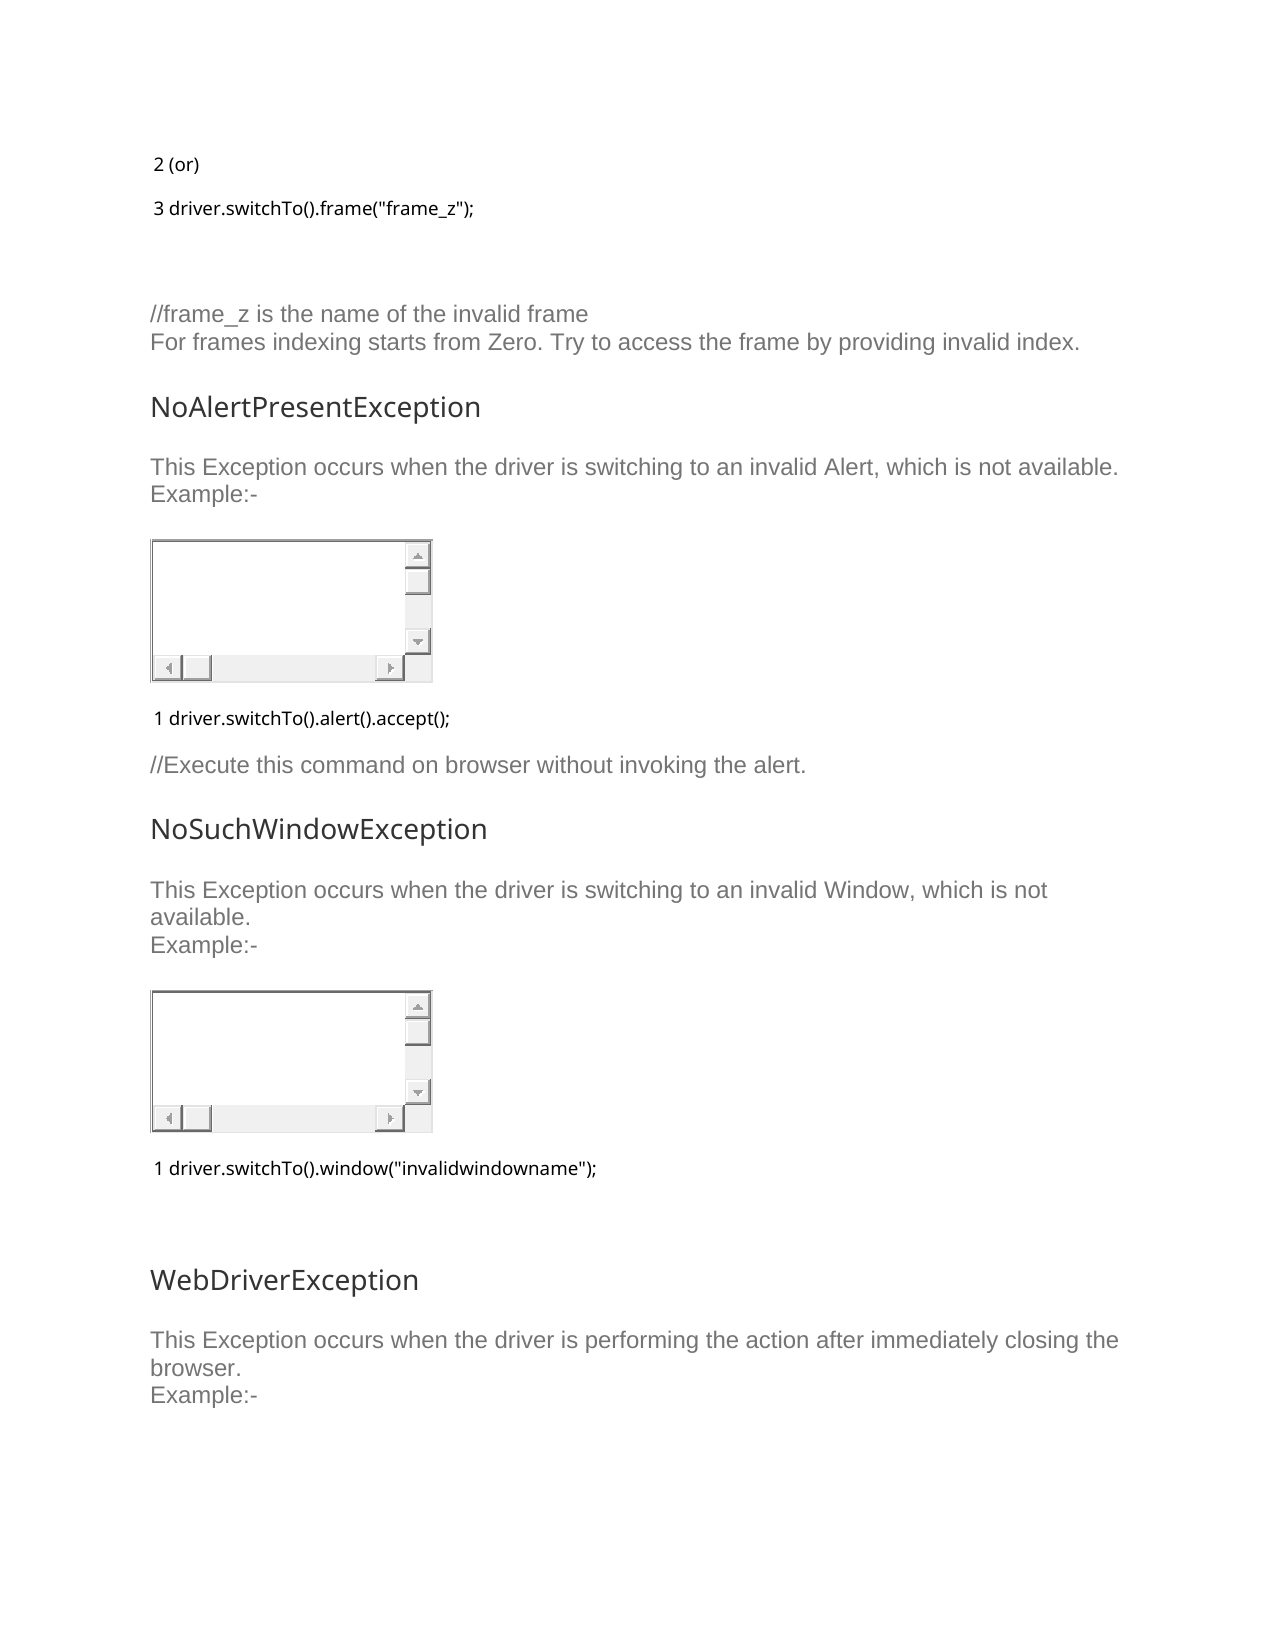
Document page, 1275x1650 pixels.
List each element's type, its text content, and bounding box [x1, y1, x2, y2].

table_header driver.switchTo().window("invalidwindowname"); [167, 1154, 1125, 1201]
text This Exception occurs when the driver is performing the action after immediately closing the browser. Example:- [150, 1326, 1125, 1409]
table_header 1 [150, 1154, 167, 1201]
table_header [167, 150, 1125, 242]
table_header driver.switchTo().alert().accept(); [167, 704, 1125, 751]
table_header 1 2 3 [150, 150, 167, 242]
subtitle NoAlertPresentException [150, 387, 1125, 425]
subtitle NoSuchWindowException [150, 810, 1125, 848]
text //Execute this command on browser without invoking the alert. [150, 751, 1125, 778]
subtitle WebDriverException [150, 1260, 1125, 1298]
text //frame_z is the name of the invalid frame For frames indexing starts from Zero. Try to access the frame by providing invalid index. [150, 300, 1125, 356]
text This Exception occurs when the driver is switching to an invalid Window, which is not available. Example:- [150, 876, 1125, 958]
text This Exception occurs when the driver is switching to an invalid Alert, which is not available. Example:- [150, 453, 1125, 508]
table_header 1 [150, 704, 167, 751]
